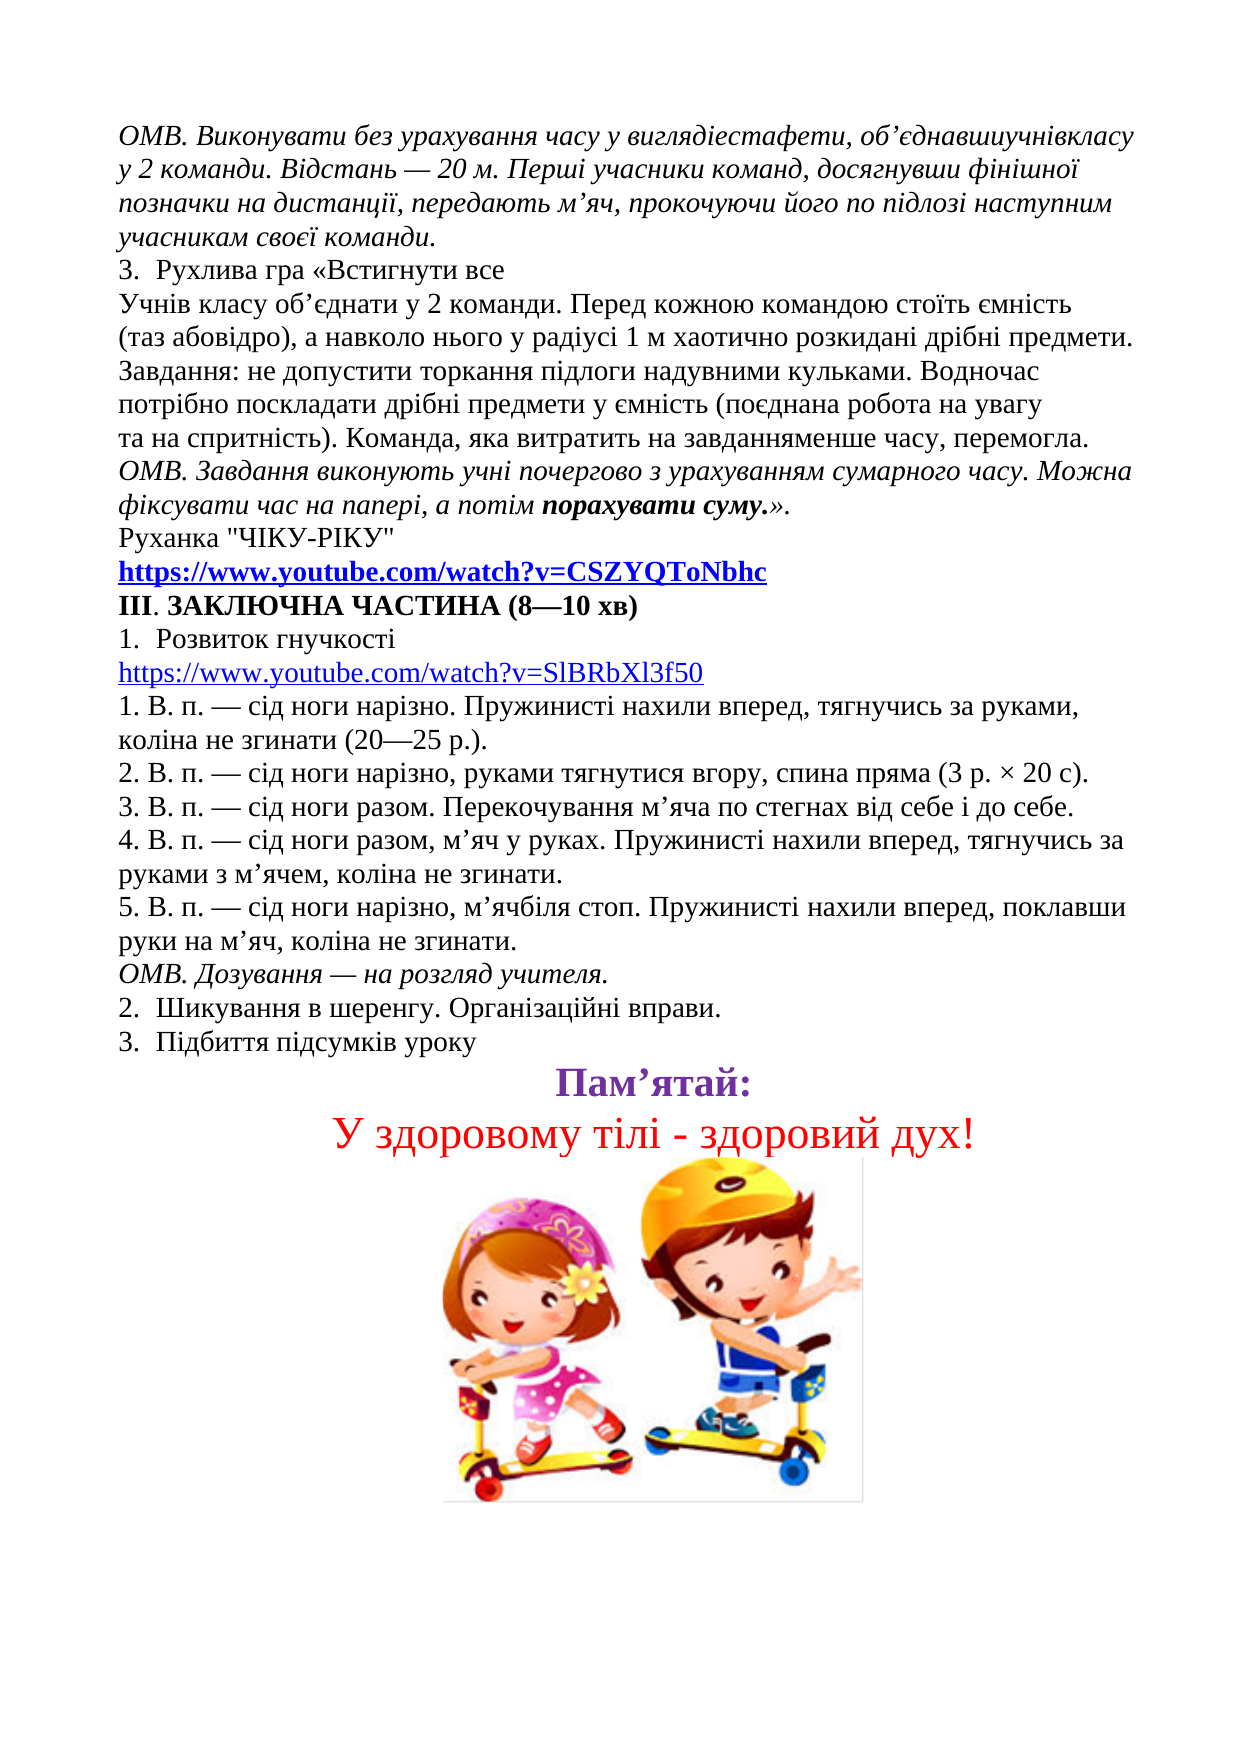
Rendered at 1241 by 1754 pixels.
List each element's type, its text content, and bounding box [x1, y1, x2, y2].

text 5. В. п. — сід ноги нарізно, м’ячбіля стоп. Пружинисті нахили вперед, поклавши руки на м’яч, коліна не згинати. [118, 889, 1152, 957]
list Рухлива гра «Встигнути все [118, 252, 1152, 286]
list Підбиття підсумків уроку [118, 1024, 1152, 1057]
text (таз абовідро), а навколо нього у радіусі 1 м хаотично розкидані дрібні предмети. Завдання: не допустити торкання підлоги надувними кульками. Водночас потрібно поскладати дрібні предмети у ємність (поєднана робота на увагу [118, 319, 1152, 420]
picture [442, 1157, 865, 1504]
text 3. В. п. — сід ноги разом. Перекочування м’яча по стегнах від себе і до себе. [118, 789, 1152, 822]
text та на спритність). Команда, яка витратить на завданняменше часу, перемогла. [118, 420, 1152, 453]
text Учнів класу об’єднати у 2 команди. Перед кожною командою стоїть ємність [118, 286, 1152, 319]
text коліна не згинати (20—25 р.). [118, 722, 1152, 755]
list Розвиток гнучкості [118, 621, 1152, 655]
text https://www.youtube.com/watch?v=CSZYQToNbhc [118, 554, 1152, 588]
text https://www.youtube.com/watch?v=SlBRbXl3f50 [118, 655, 1152, 688]
text ОМВ. Виконувати без урахування часу у виглядіестафети, об’єднавшиучнівкласу у 2 команди. Відстань — 20 м. Перші учасники команд, досягнувши фінішної позначки на дистанції, передають м’яч, прокочуючи його по підлозі наступним учасникам своєї команди. [118, 118, 1152, 252]
text ОМВ. Завдання виконують учні почергово з урахуванням сумарного часу. Можна [118, 453, 1152, 487]
text ОМВ. Дозування — на розгляд учителя. [118, 957, 1152, 990]
text 2. В. п. — сід ноги нарізно, руками тягнутися вгору, спина пряма (3 р. × 20 с). [118, 755, 1152, 789]
list Шикування в шеренгу. Організаційні вправи. [118, 990, 1152, 1024]
text 1. В. п. — сід ноги нарізно. Пружинисті нахили вперед, тягнучись за руками, [118, 688, 1152, 722]
list Пам’ятай: [156, 1057, 1152, 1105]
text фіксувати час на папері, а потім порахувати суму.». [118, 487, 1152, 521]
text ІІІ. ЗАКЛЮЧНА ЧАСТИНА (8—10 хв) [118, 588, 1152, 621]
text 4. В. п. — сід ноги разом, м’яч у руках. Пружинисті нахили вперед, тягнучись за руками з м’ячем, коліна не згинати. [118, 822, 1152, 889]
text Руханка "ЧІКУ-РІКУ" [118, 521, 1152, 554]
